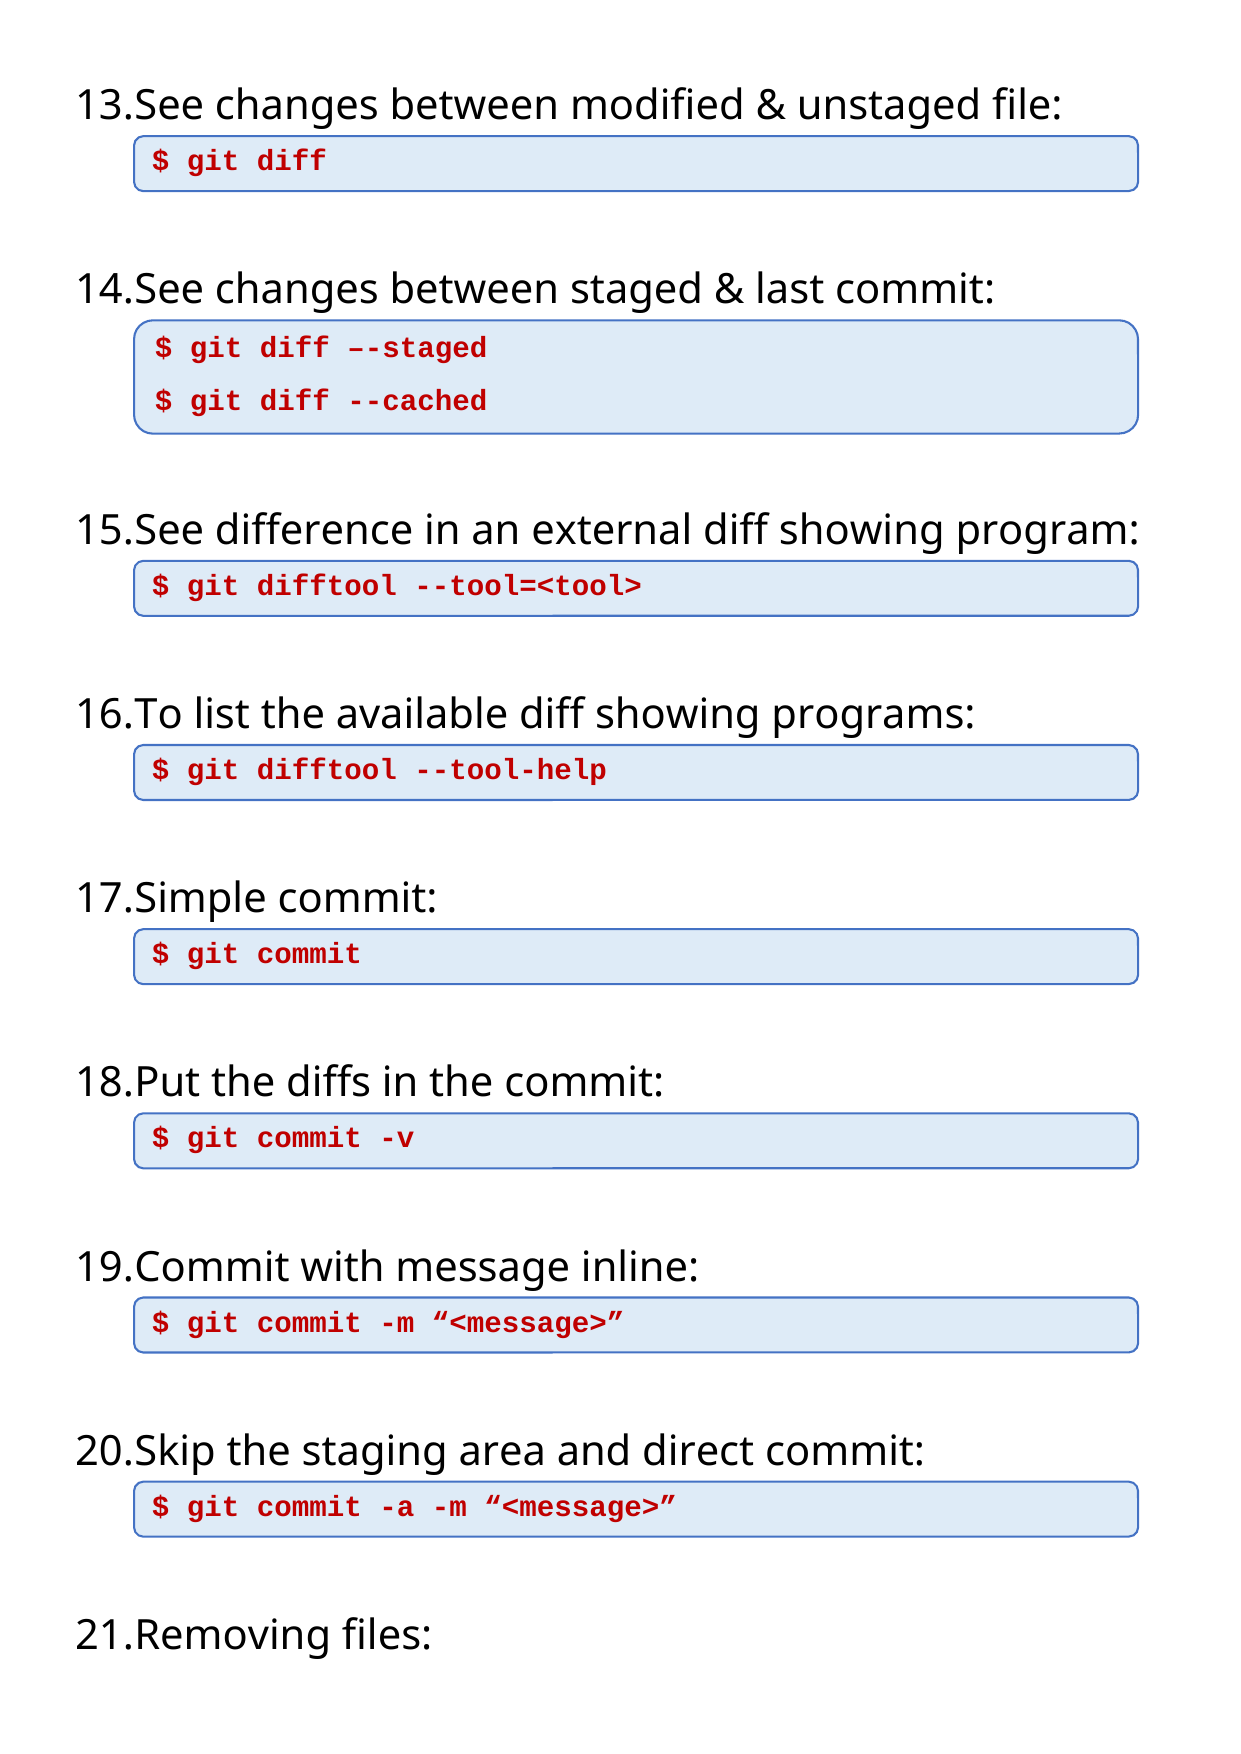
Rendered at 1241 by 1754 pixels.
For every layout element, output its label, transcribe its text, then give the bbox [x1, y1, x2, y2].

list Skip the staging area and direct commit: [75, 1421, 1165, 1477]
list Removing files: [75, 1605, 1165, 1661]
list See changes between modified & unstaged file: [75, 75, 1165, 132]
list Put the diffs in the commit: [75, 1052, 1165, 1109]
list Commit with message inline: [75, 1236, 1165, 1293]
list To list the available diff showing programs: [75, 684, 1165, 741]
list See changes between staged & last commit: [75, 259, 1165, 316]
list See difference in an external diff showing program: [75, 500, 1165, 556]
list Simple commit: [75, 868, 1165, 925]
